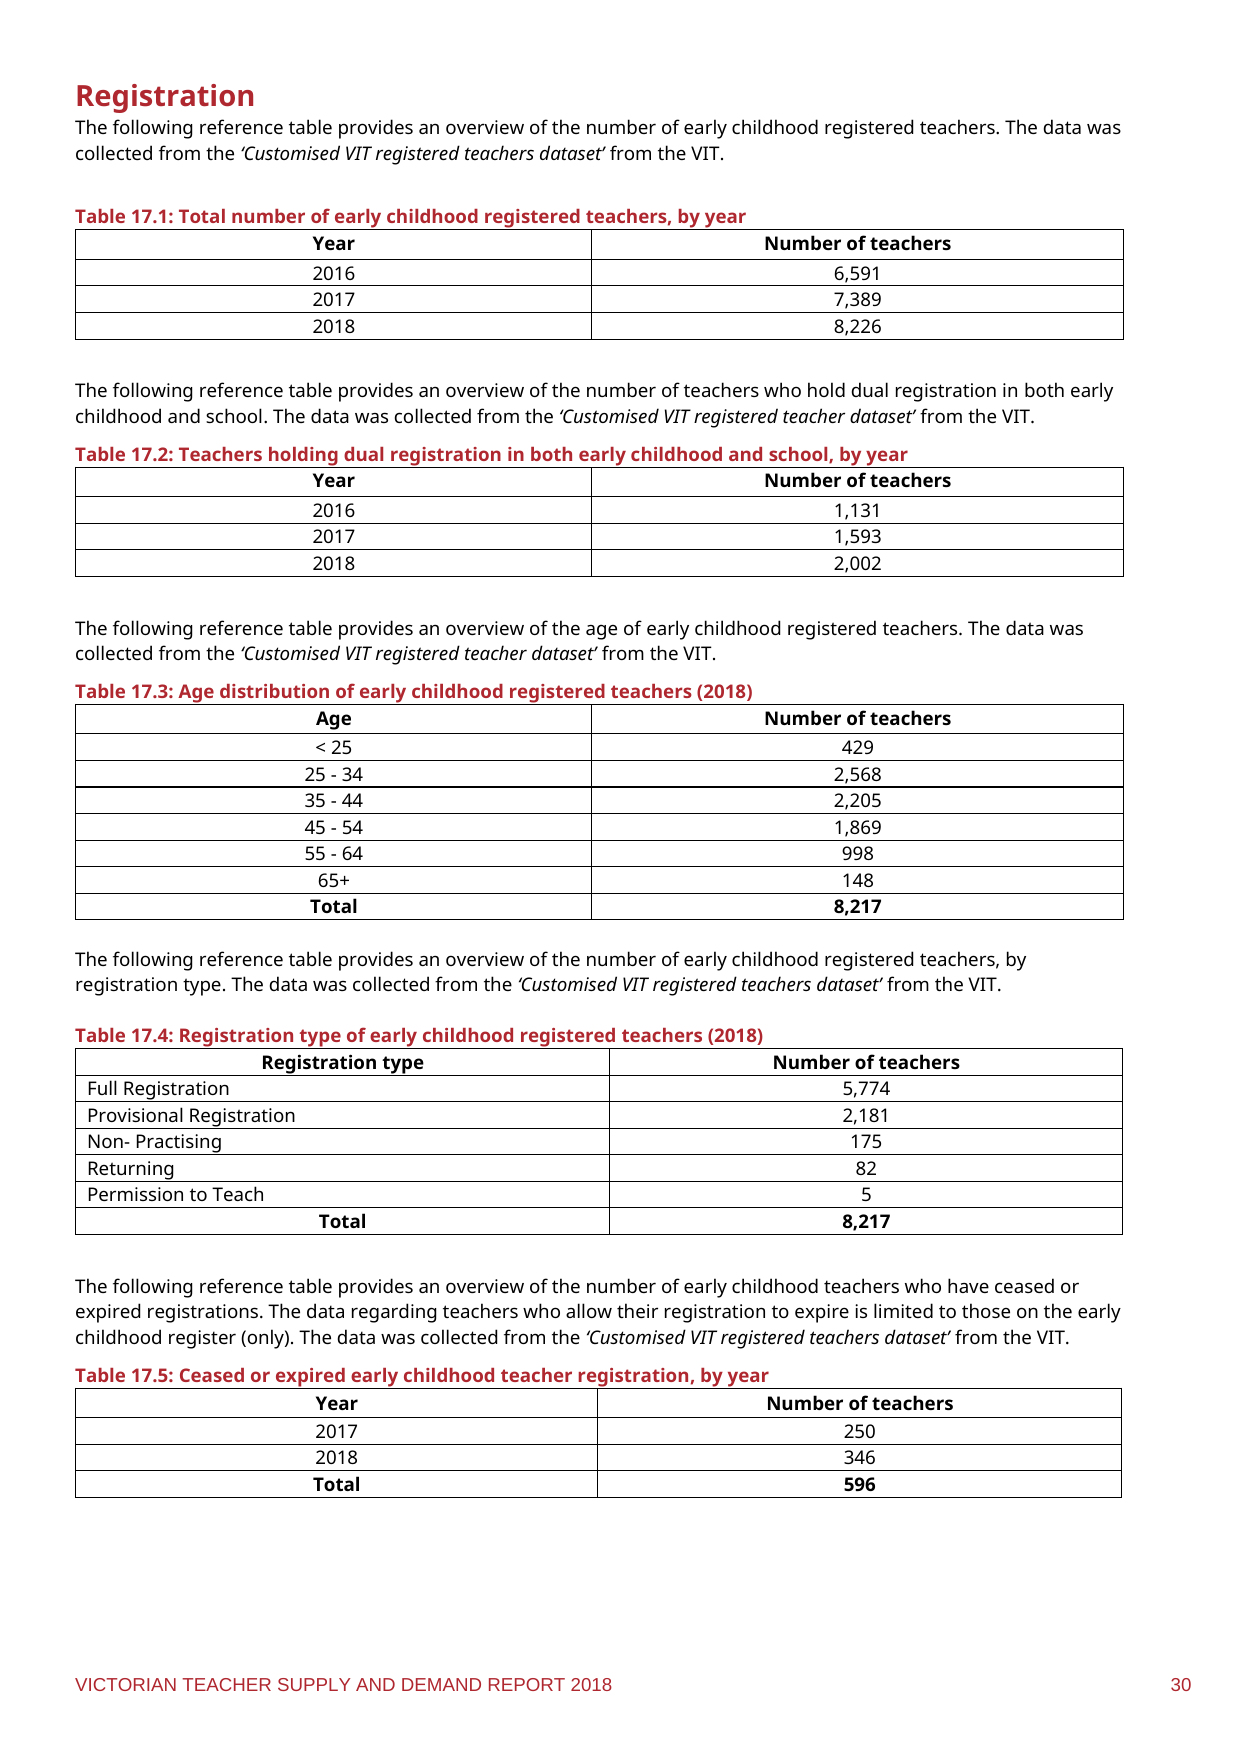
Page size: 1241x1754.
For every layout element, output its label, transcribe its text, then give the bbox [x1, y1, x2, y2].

table_header Year [76, 1389, 597, 1417]
table_cell Provisional Registration [76, 1102, 609, 1128]
table_cell Permission to Teach [76, 1182, 609, 1207]
table_cell 82 [610, 1155, 1122, 1181]
subtitle Registration [75, 75, 1122, 115]
table_cell 7,389 [592, 286, 1123, 312]
table_cell 2,181 [610, 1102, 1122, 1128]
table_header Number of teachers [592, 230, 1123, 259]
table_cell 55 - 64 [76, 841, 591, 866]
table_cell 2017 [76, 1418, 597, 1443]
table_cell 998 [592, 841, 1123, 866]
table_cell 148 [592, 867, 1123, 893]
table_cell 8,226 [592, 313, 1123, 338]
subtitle Table 17.2: Teachers holding dual registration in both early childhood and school, by year [75, 441, 1122, 467]
table_cell 1,869 [592, 814, 1123, 839]
table_cell 1,131 [592, 497, 1123, 523]
table_cell 2,205 [592, 788, 1123, 813]
subtitle Table 17.4: Registration type of early childhood registered teachers (2018) [75, 1022, 1122, 1048]
table_cell 65+ [76, 867, 591, 893]
table_cell 8,217 [592, 894, 1123, 919]
table_cell Returning [76, 1155, 609, 1181]
table_cell 175 [610, 1129, 1122, 1154]
table_cell 346 [598, 1445, 1121, 1470]
table_cell 596 [598, 1471, 1121, 1497]
table_cell < 25 [76, 734, 591, 760]
table_cell 2017 [76, 524, 591, 549]
table_cell 25 - 34 [76, 761, 591, 786]
table_header Number of teachers [592, 468, 1123, 496]
table_header Number of teachers [598, 1389, 1121, 1417]
table_header Year [76, 230, 591, 259]
table_cell 1,593 [592, 524, 1123, 549]
text The following reference table provides an overview of the age of early childhood registered teachers. The data was collected from the ‘Customised VIT registered teacher dataset’ from the VIT. [75, 615, 1122, 666]
table_header Year [76, 468, 591, 496]
text The following reference table provides an overview of the number of early childhood registered teachers. The data was collected from the ‘Customised VIT registered teachers dataset’ from the VIT. [75, 115, 1122, 166]
table_cell 8,217 [610, 1208, 1122, 1234]
table_cell Total [76, 1208, 609, 1234]
table_header Age [76, 705, 591, 733]
table_cell Total [76, 894, 591, 919]
subtitle Table 17.3: Age distribution of early childhood registered teachers (2018) [75, 678, 1122, 704]
table_cell 5 [610, 1182, 1122, 1207]
table_cell 2017 [76, 286, 591, 312]
table_cell 2018 [76, 313, 591, 338]
table_cell 2,002 [592, 550, 1123, 576]
text The following reference table provides an overview of the number of early childhood teachers who have ceased or expired registrations. The data regarding teachers who allow their registration to expire is limited to those on the early childhood register (only). The data was collected from the ‘Customised VIT registered teachers dataset’ from the VIT. [75, 1273, 1122, 1349]
subtitle Table 17.1: Total number of early childhood registered teachers, by year [75, 204, 1122, 229]
table_cell 2016 [76, 497, 591, 523]
table_cell 429 [592, 734, 1123, 760]
table_header Registration type [76, 1049, 609, 1074]
table_cell 6,591 [592, 260, 1123, 285]
table_cell 2016 [76, 260, 591, 285]
table_cell 250 [598, 1418, 1121, 1443]
table_header Number of teachers [592, 705, 1123, 733]
table_cell 2018 [76, 1445, 597, 1470]
table_cell 45 - 54 [76, 814, 591, 839]
text The following reference table provides an overview of the number of teachers who hold dual registration in both early childhood and school. The data was collected from the ‘Customised VIT registered teacher dataset’ from the VIT. [75, 377, 1122, 428]
table_cell 5,774 [610, 1076, 1122, 1101]
table_header Number of teachers [610, 1049, 1122, 1074]
table_cell Non- Practising [76, 1129, 609, 1154]
subtitle Table 17.5: Ceased or expired early childhood teacher registration, by year [75, 1362, 1122, 1387]
table_cell 35 - 44 [76, 788, 591, 813]
table_cell 2,568 [592, 761, 1123, 786]
table_cell Full Registration [76, 1076, 609, 1101]
table_cell 2018 [76, 550, 591, 576]
text The following reference table provides an overview of the number of early childhood registered teachers, by registration type. The data was collected from the ‘Customised VIT registered teachers dataset’ from the VIT. [75, 946, 1122, 997]
table_cell Total [76, 1471, 597, 1497]
